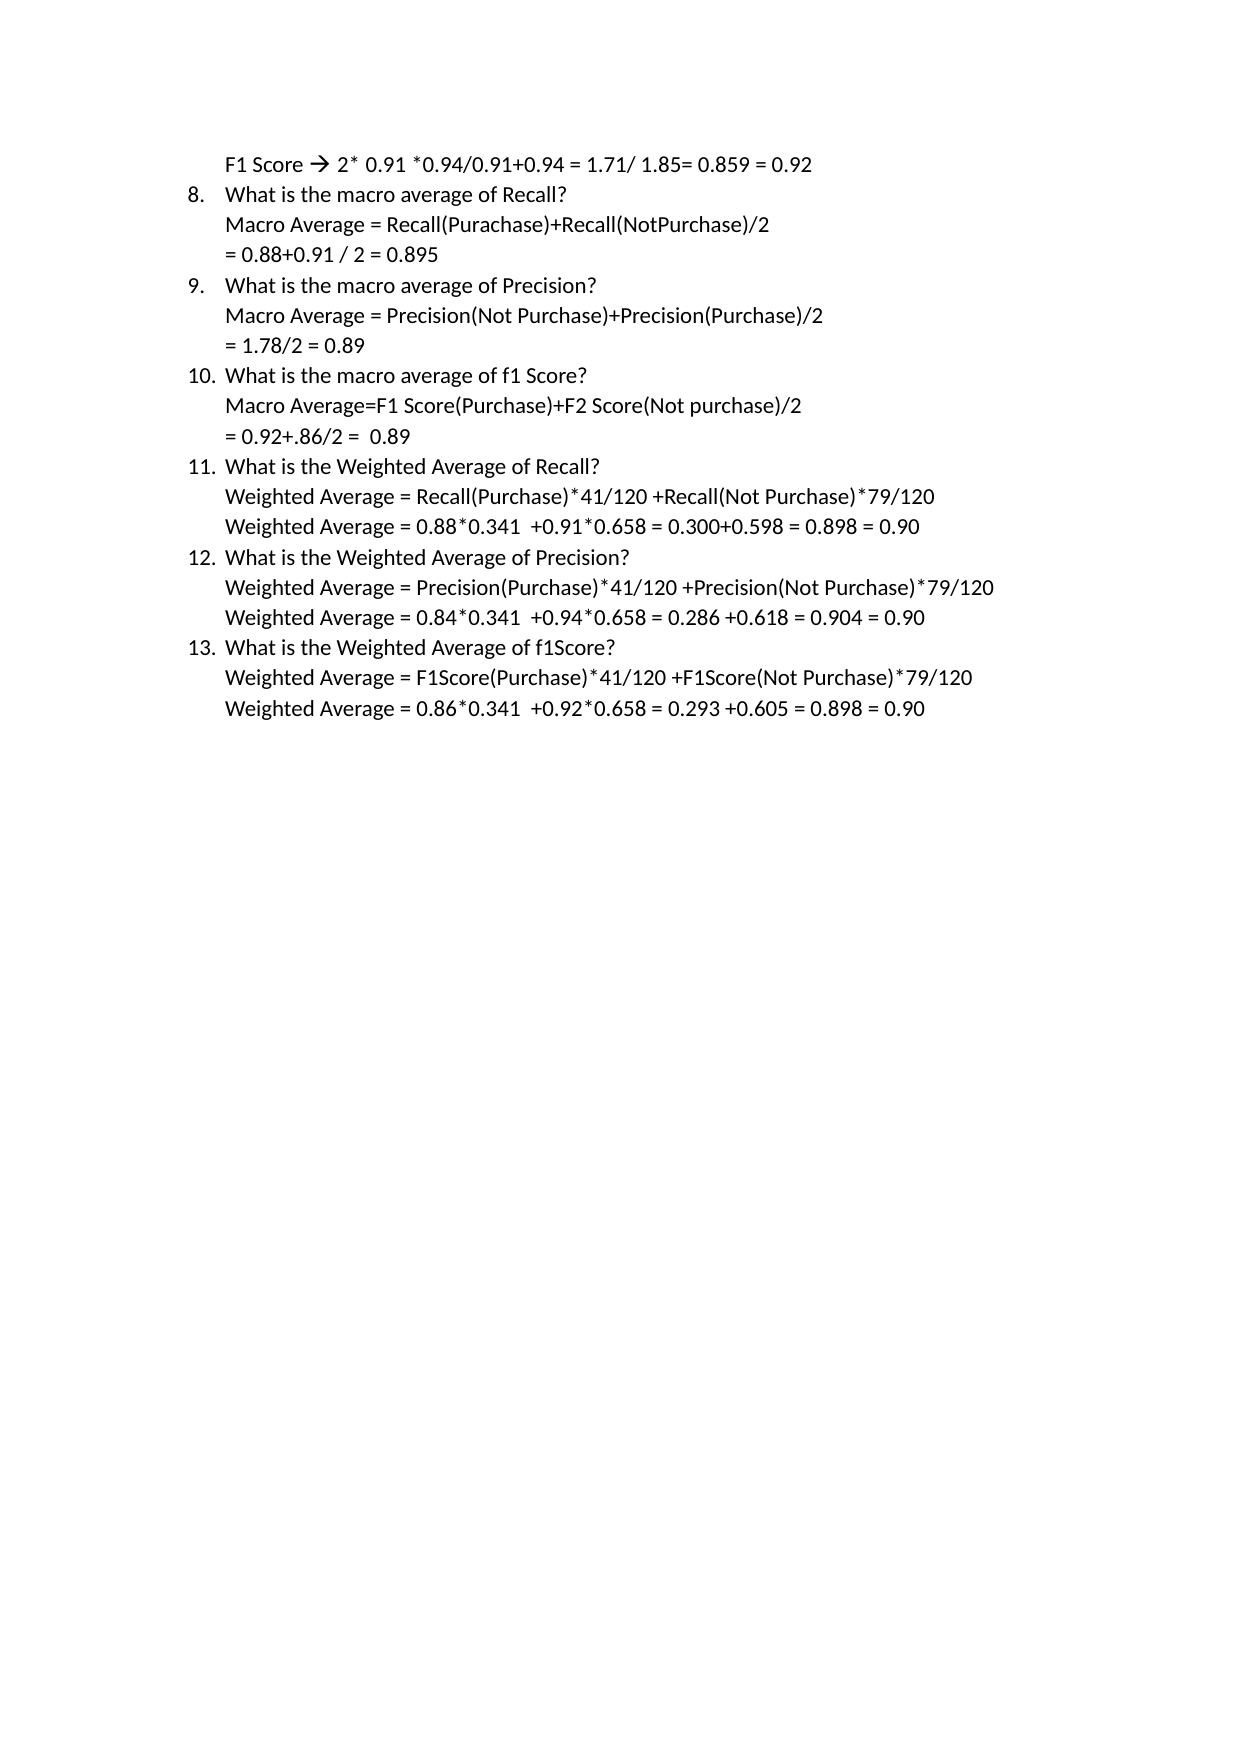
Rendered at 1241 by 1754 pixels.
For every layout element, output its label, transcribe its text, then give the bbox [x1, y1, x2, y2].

list Weighted Average = Recall(Purchase)*41/120 +Recall(Not Purchase)*79/120 [225, 482, 1090, 510]
list What is the Weighted Average of f1Score? [187, 633, 1090, 661]
list What is the macro average of Precision? [187, 271, 1090, 299]
list Weighted Average = 0.84*0.341 +0.94*0.658 = 0.286 +0.618 = 0.904 = 0.90 [225, 603, 1090, 631]
list Macro Average=F1 Score(Purchase)+F2 Score(Not purchase)/2 [225, 392, 1090, 420]
list Weighted Average = 0.88*0.341 +0.91*0.658 = 0.300+0.598 = 0.898 = 0.90 [225, 512, 1090, 541]
list = 0.88+0.91 / 2 = 0.895 [225, 241, 1090, 269]
list What is the macro average of f1 Score? [187, 361, 1090, 389]
list = 0.92+.86/2 = 0.89 [225, 422, 1090, 450]
list Macro Average = Precision(Not Purchase)+Precision(Purchase)/2 [225, 301, 1090, 329]
list Weighted Average = 0.86*0.341 +0.92*0.658 = 0.293 +0.605 = 0.898 = 0.90 [225, 694, 1090, 722]
list What is the Weighted Average of Precision? [187, 543, 1090, 571]
list Weighted Average = Precision(Purchase)*41/120 +Precision(Not Purchase)*79/120 [225, 573, 1090, 601]
list = 1.78/2 = 0.89 [225, 331, 1090, 359]
list F1 Score 2* 0.91 *0.94/0.91+0.94 = 1.71/ 1.85= 0.859 = 0.92 [225, 150, 1090, 178]
list What is the macro average of Recall? [187, 180, 1090, 208]
list What is the Weighted Average of Recall? [187, 452, 1090, 480]
list Weighted Average = F1Score(Purchase)*41/120 +F1Score(Not Purchase)*79/120 [225, 663, 1090, 692]
list Macro Average = Recall(Purachase)+Recall(NotPurchase)/2 [225, 210, 1090, 238]
